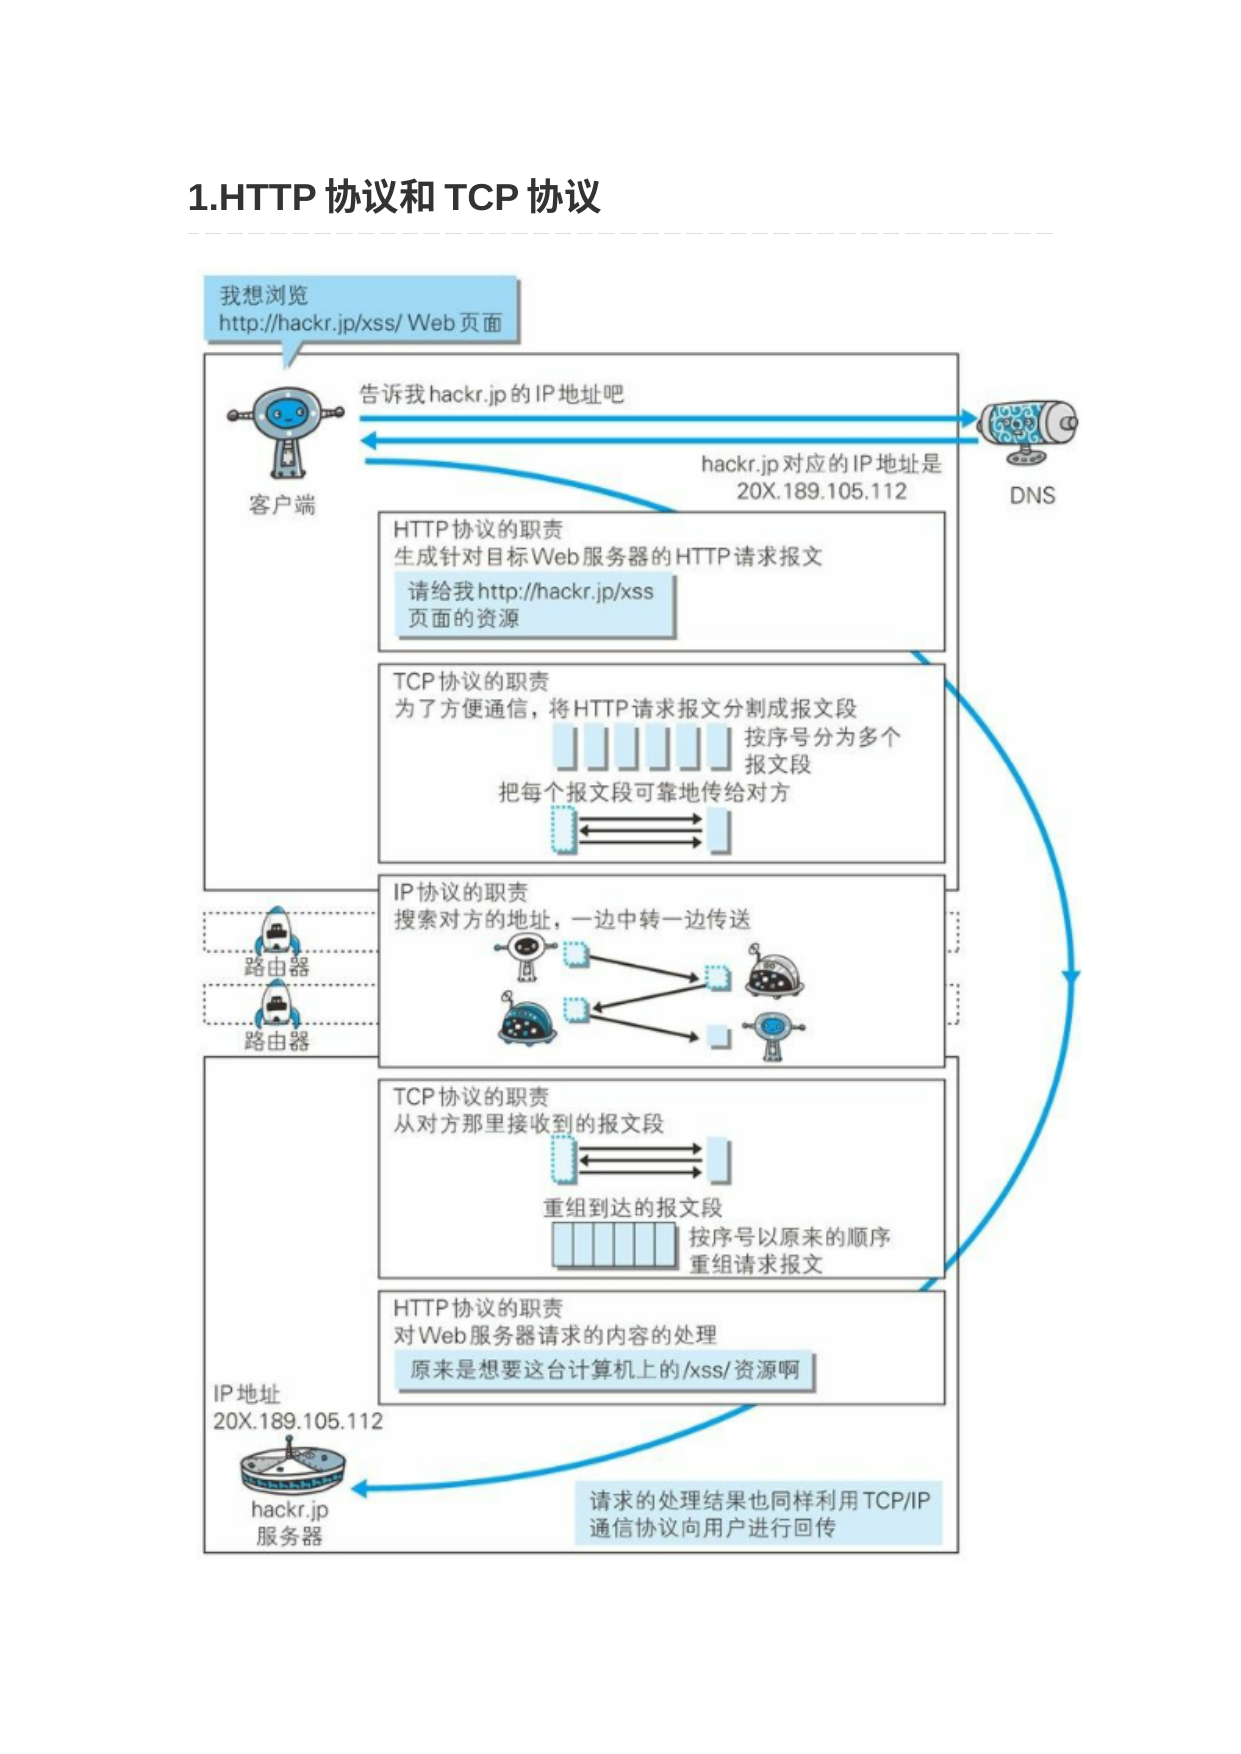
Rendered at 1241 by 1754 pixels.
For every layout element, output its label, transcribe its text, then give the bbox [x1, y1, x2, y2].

picture [187, 254, 1091, 1577]
subtitle 1.HTTP协议和TCP协议 [187, 162, 1053, 234]
